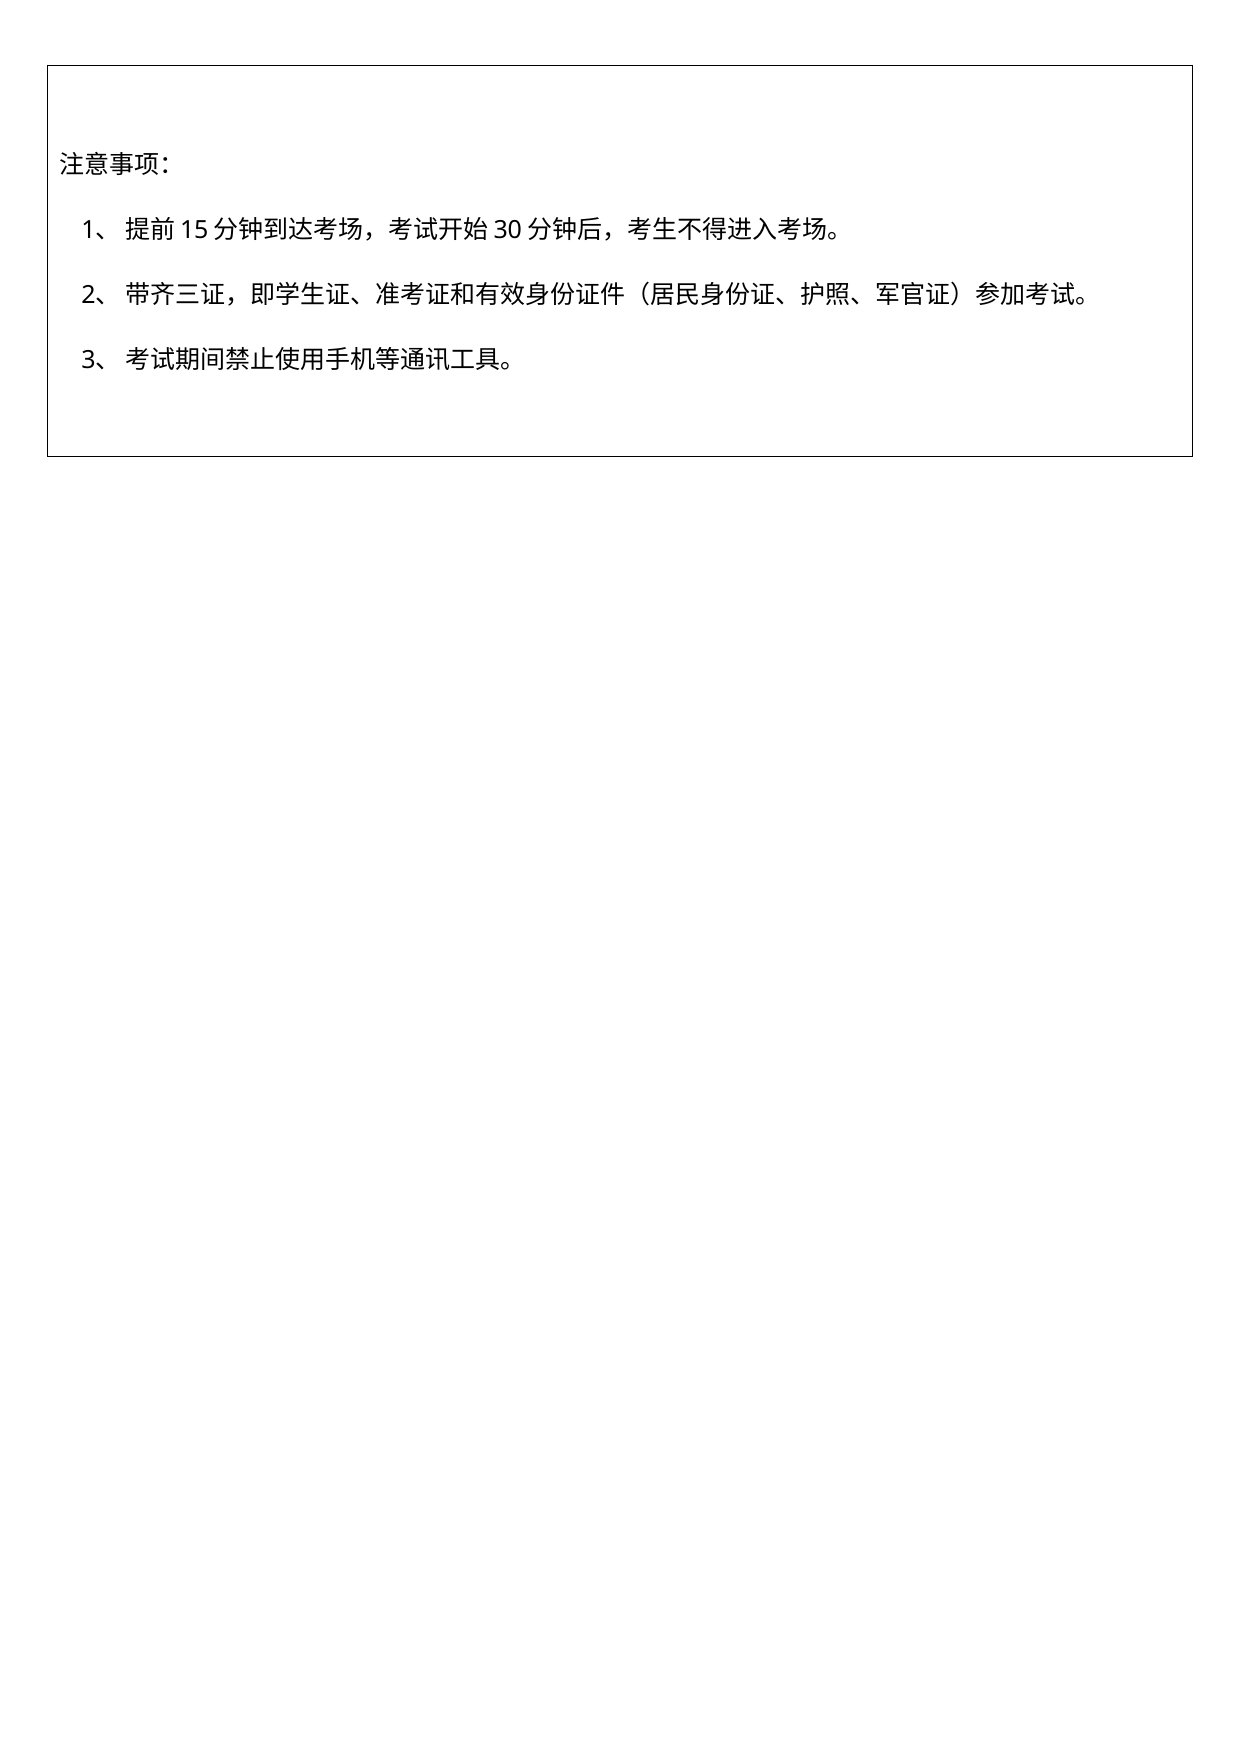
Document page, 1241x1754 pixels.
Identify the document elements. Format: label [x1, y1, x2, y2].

table_cell [48, 66, 1192, 456]
